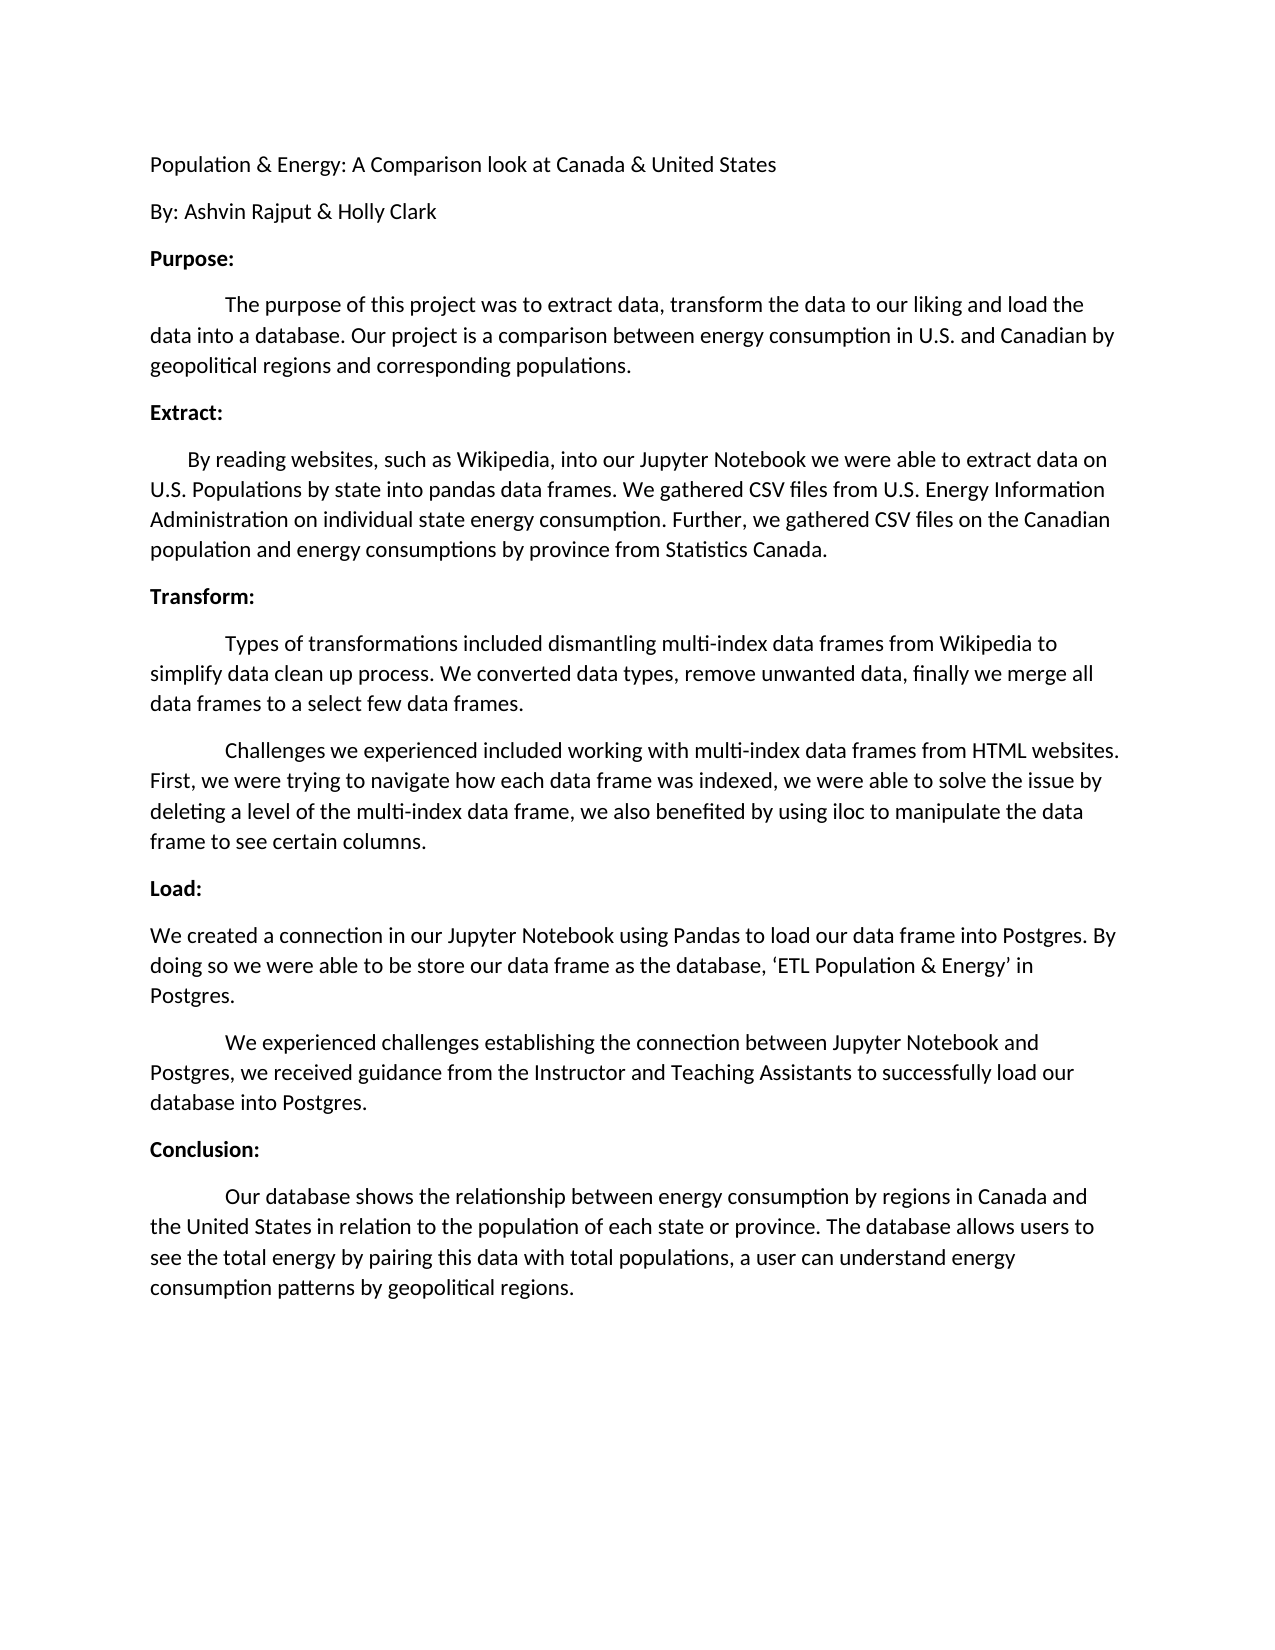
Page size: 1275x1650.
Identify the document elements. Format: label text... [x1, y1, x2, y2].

text Types of transformations included dismantling multi-index data frames from Wikipedia to simplify data clean up process. We converted data types, remove unwanted data, finally we merge all data frames to a select few data frames. [150, 629, 1125, 718]
text Challenges we experienced included working with multi-index data frames from HTML websites. First, we were trying to navigate how each data frame was indexed, we were able to solve the issue by deleting a level of the multi-index data frame, we also benefited by using iloc to manipulate the data frame to see certain columns. [150, 736, 1125, 855]
text Transform: [150, 582, 1125, 610]
text Load: [150, 874, 1125, 902]
text Extract: [150, 398, 1125, 426]
text By reading websites, such as Wikipedia, into our Jupyter Notebook we were able to extract data on U.S. Populations by state into pandas data frames. We gathered CSV files from U.S. Energy Information Administration on individual state energy consumption. Further, we gathered CSV files on the Canadian population and energy consumptions by province from Statistics Canada. [150, 445, 1125, 563]
text We experienced challenges establishing the connection between Jupyter Notebook and Postgres, we received guidance from the Instructor and Teaching Assistants to successfully load our database into Postgres. [150, 1028, 1125, 1117]
text The purpose of this project was to extract data, transform the data to our liking and load the data into a database. Our project is a comparison between energy consumption in U.S. and Canadian by geopolitical regions and corresponding populations. [150, 291, 1125, 379]
text Purpose: [150, 244, 1125, 272]
text Population & Energy: A Comparison look at Canada & United States [150, 150, 1125, 178]
text By: Ashvin Rajput & Holly Clark [150, 197, 1125, 225]
text We created a connection in our Jupyter Notebook using Pandas to load our data frame into Postgres. By doing so we were able to be store our data frame as the database, ‘ETL Population & Energy’ in Postgres. [150, 921, 1125, 1009]
text Conclusion: [150, 1135, 1125, 1163]
text Our database shows the relationship between energy consumption by regions in Canada and the United States in relation to the population of each state or province. The database allows users to see the total energy by pairing this data with total populations, a user can understand energy consumption patterns by geopolitical regions. [150, 1182, 1125, 1301]
